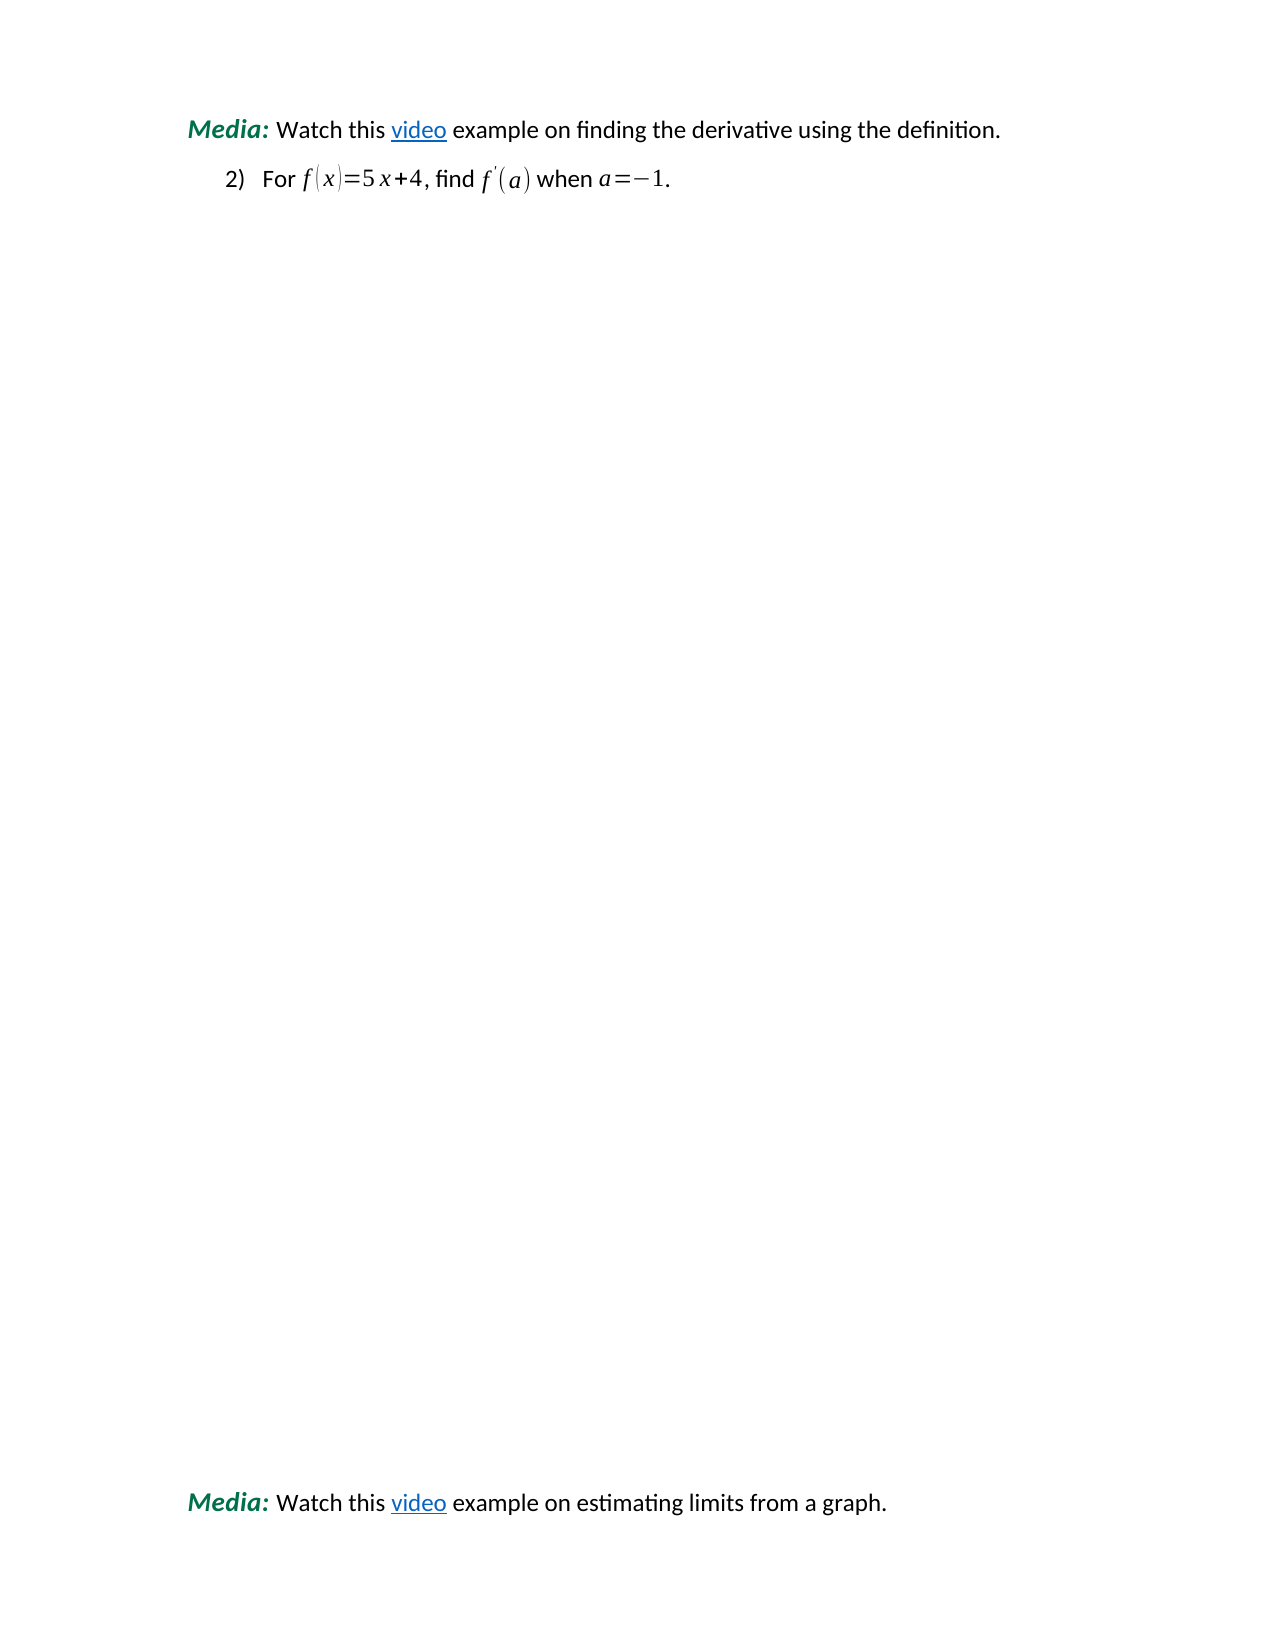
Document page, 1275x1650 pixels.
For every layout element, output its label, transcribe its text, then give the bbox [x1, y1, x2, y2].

text Media: Watch this video example on finding the derivative using the definition. [187, 112, 1162, 146]
text Media: Watch this video example on estimating limits from a graph. [187, 1485, 1162, 1518]
list For , find when . [225, 162, 1162, 195]
